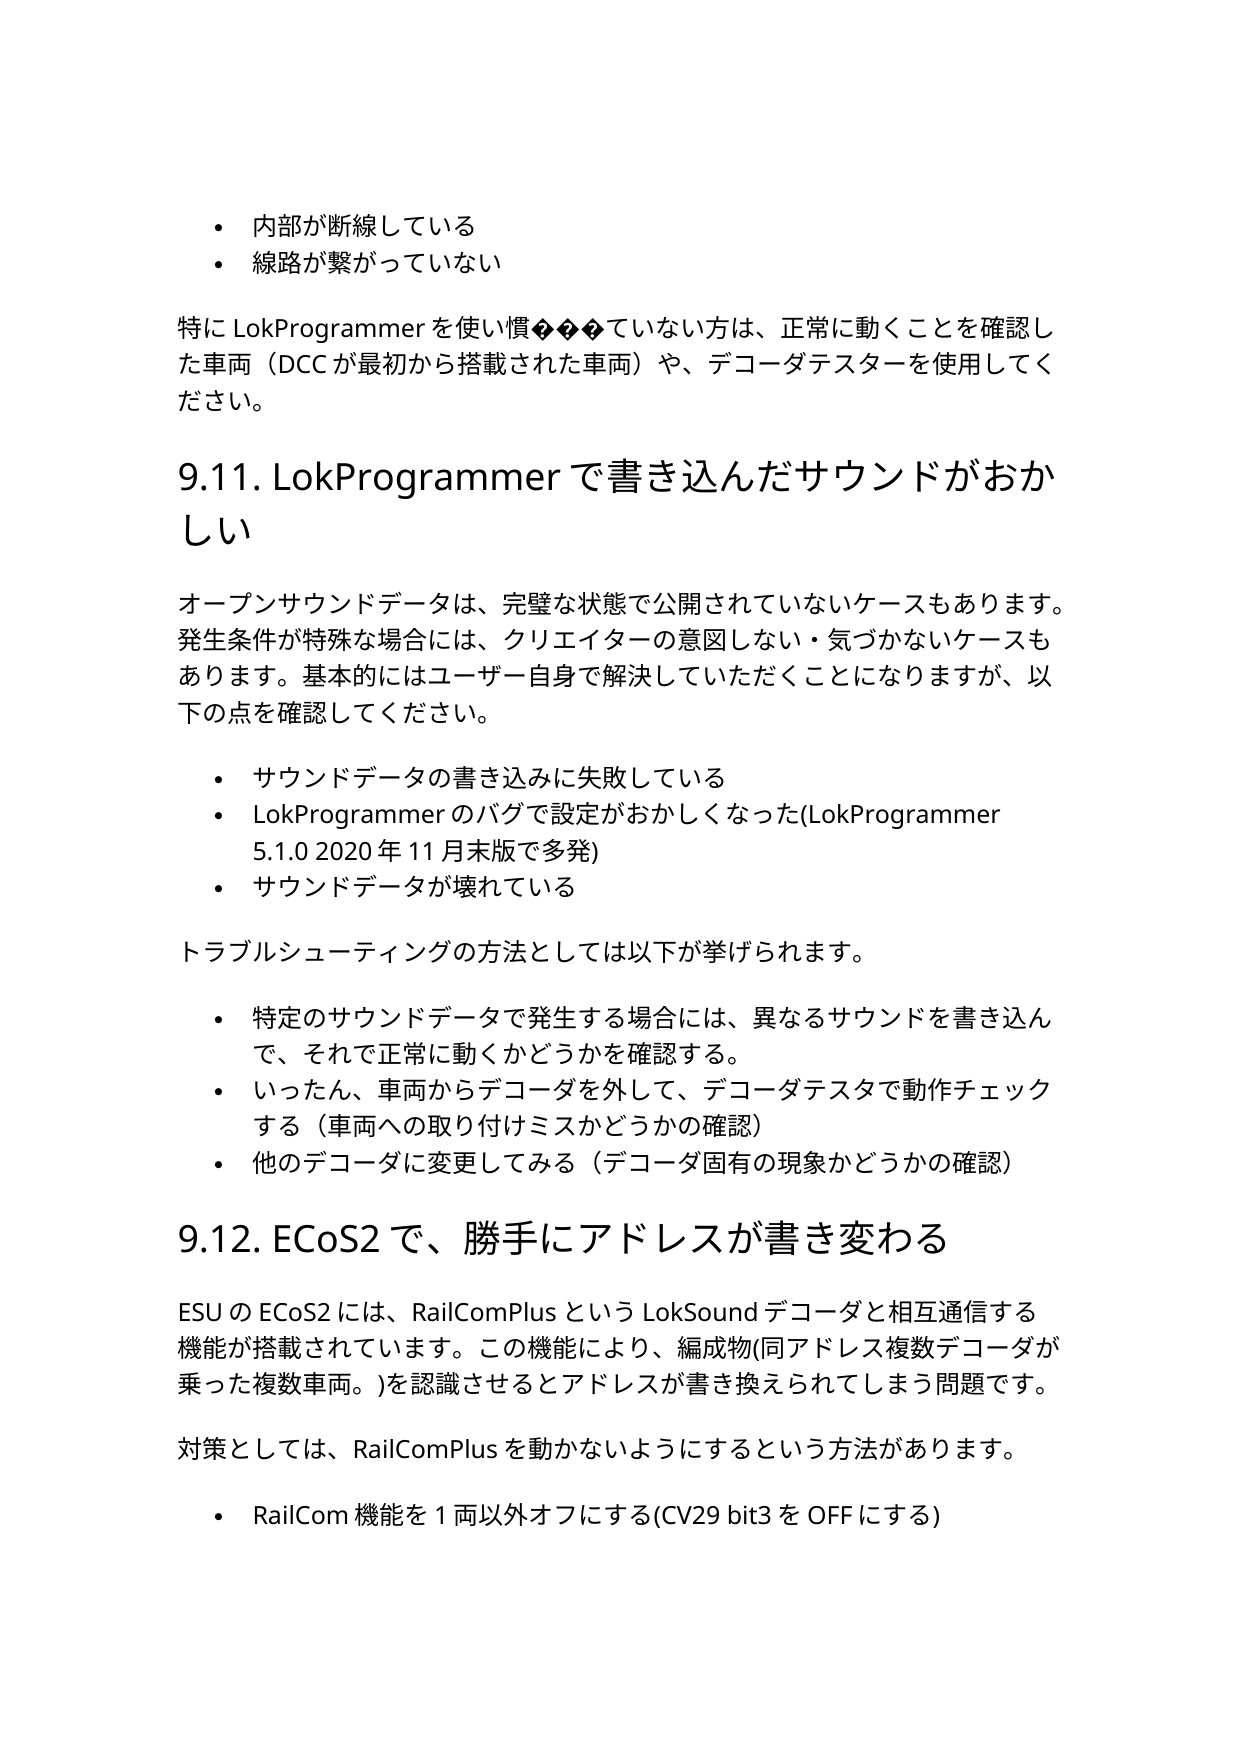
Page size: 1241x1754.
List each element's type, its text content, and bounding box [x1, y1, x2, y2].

text オープンサウンドデータは、完璧な状態で公開されていないケースもあります。発生条件が特殊な場合には、クリエイターの意図しない・気づかないケースもあります。基本的にはユーザー自身で解決していただくことになりますが、以下の点を確認してください。 [177, 584, 1063, 729]
list LokProgrammerのバグで設定がおかしくなった(LokProgrammer 5.1.0 2020年11月末版で多発) [215, 795, 1063, 867]
list いったん、車両からデコーダを外して、デコーダテスタで動作チェックする（車両への取り付けミスかどうかの確認） [215, 1071, 1063, 1143]
text 対策としては、RailComPlusを動かないようにするという方法があります。 [177, 1430, 1063, 1466]
list 特定のサウンドデータで発生する場合には、異なるサウンドを書き込んで、それで正常に動くかどうかを確認する。 [215, 998, 1063, 1071]
list サウンドデータの書き込みに失敗している [215, 758, 1063, 795]
text トラブルシューティングの方法としては以下が挙げられます。 [177, 933, 1063, 969]
subtitle 9.11. LokProgrammerで書き込んだサウンドがおかしい [177, 446, 1063, 555]
subtitle 9.12. ECoS2で、勝手にアドレスが書き変わる [177, 1208, 1063, 1263]
list 内部が断線している [215, 207, 1063, 243]
text ESUのECoS2には、RailComPlusというLokSoundデコーダと相互通信する機能が搭載されています。この機能により、編成物(同アドレス複数デコーダが乗った複数車両。)を認識させるとアドレスが書き換えられてしまう問題です。 [177, 1292, 1063, 1401]
list RailCom機能を1両以外オフにする(CV29 bit3をOFFにする) [215, 1495, 1063, 1532]
text 特にLokProgrammerを使い慣���ていない方は、正常に動くことを確認した車両（DCCが最初から搭載された車両）や、デコーダテスターを使用してください。 [177, 308, 1063, 417]
list 線路が繋がっていない [215, 243, 1063, 279]
list サウンドデータが壊れている [215, 867, 1063, 903]
list 他のデコーダに変更してみる（デコーダ固有の現象かどうかの確認） [215, 1143, 1063, 1179]
